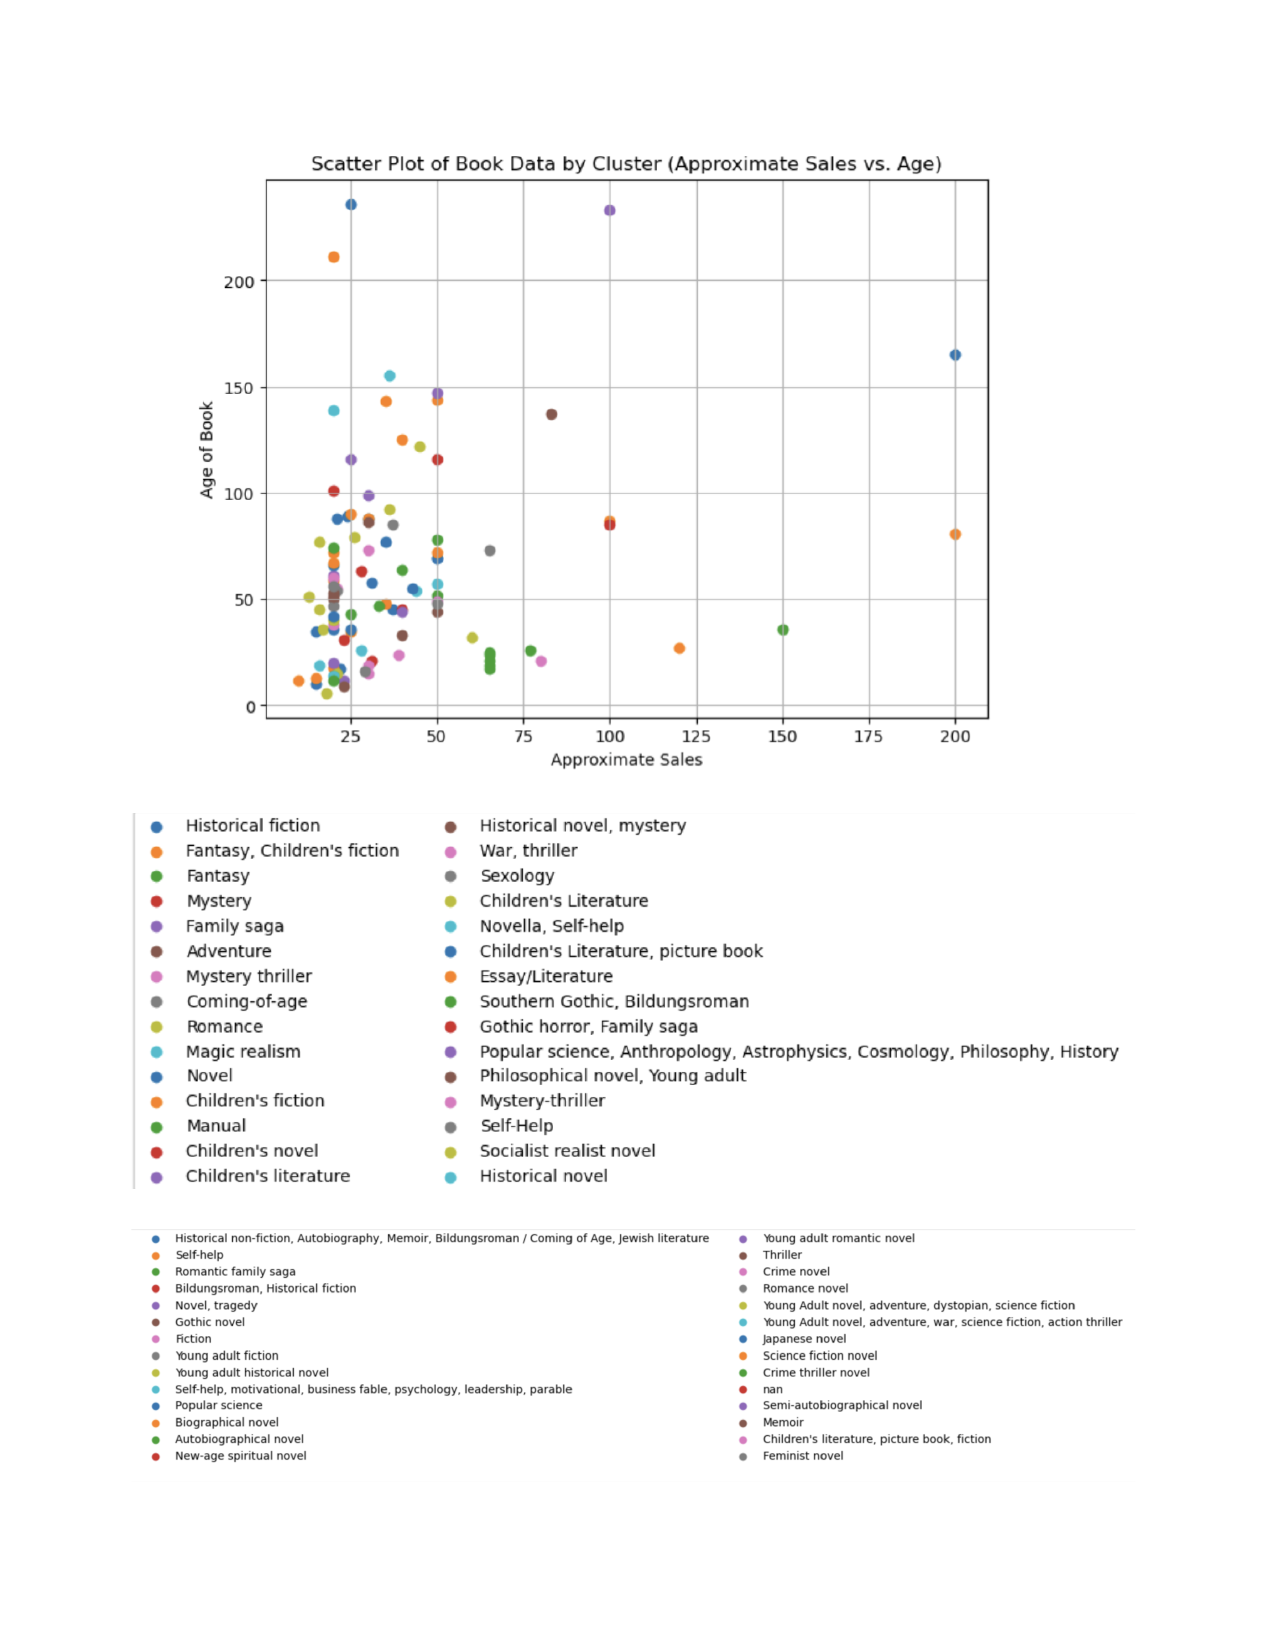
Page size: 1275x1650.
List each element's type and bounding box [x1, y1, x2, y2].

picture [131, 813, 1136, 1189]
picture [131, 141, 1136, 773]
picture [131, 1229, 1136, 1482]
